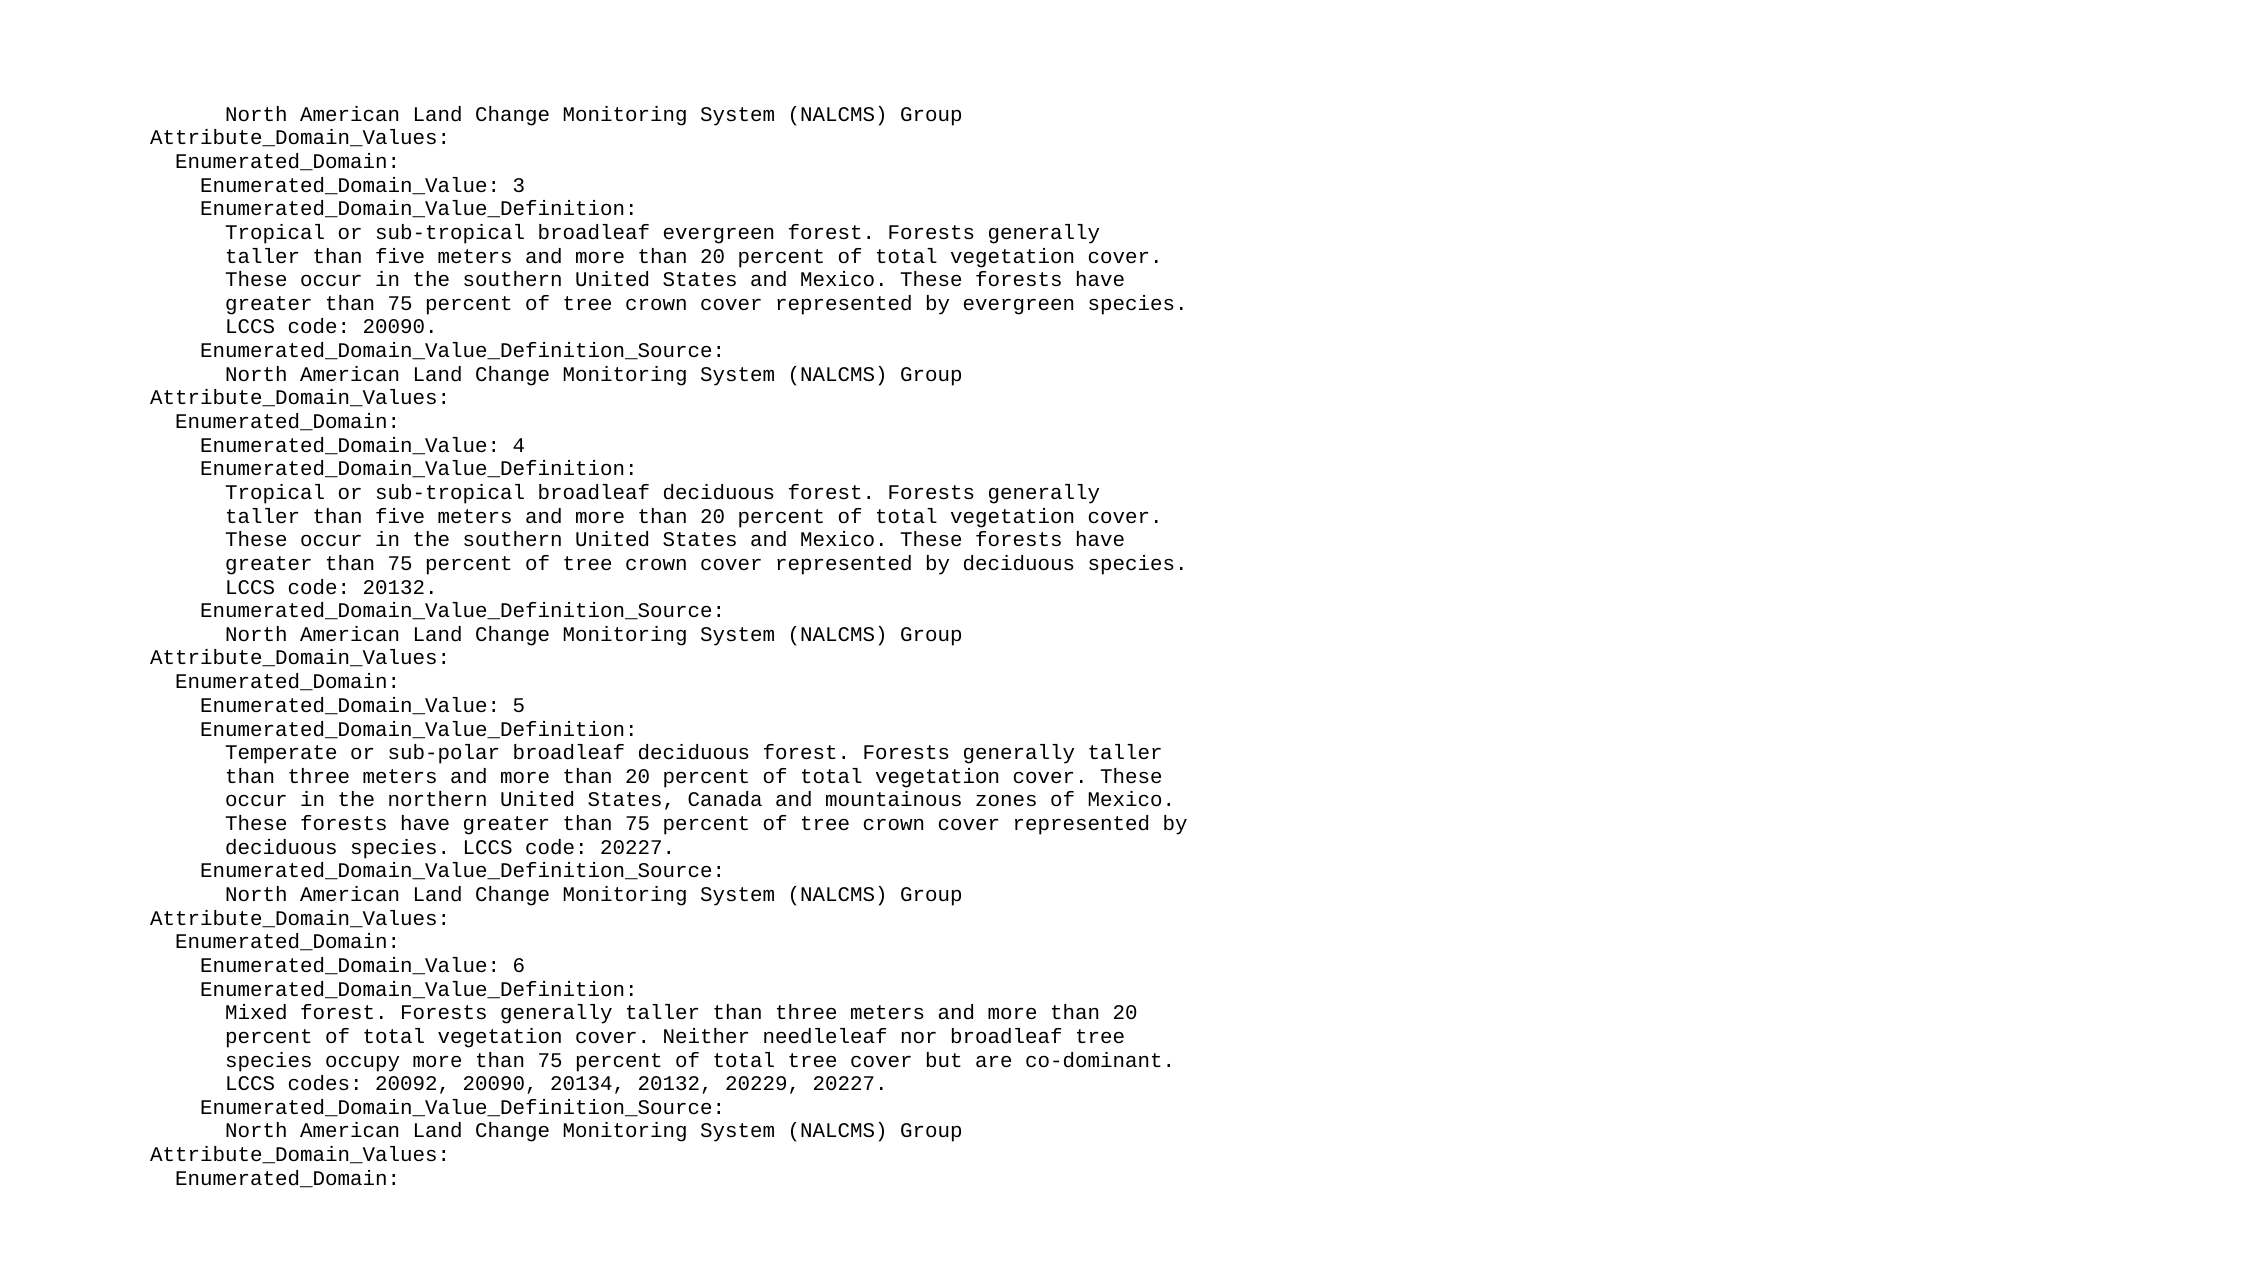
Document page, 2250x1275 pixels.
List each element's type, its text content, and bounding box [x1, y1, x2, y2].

text Enumerated_Domain_Value_Definition: [75, 458, 1800, 482]
text Enumerated_Domain: [75, 151, 1800, 175]
text Enumerated_Domain_Value: 3 [75, 175, 1800, 198]
text Enumerated_Domain_Value_Definition: [75, 979, 1800, 1002]
text Attribute_Domain_Values: [75, 1144, 1800, 1168]
text Enumerated_Domain: [75, 1168, 1800, 1191]
text Enumerated_Domain: [75, 671, 1800, 695]
text North American Land Change Monitoring System (NALCMS) Group [75, 1121, 1800, 1144]
text greater than 75 percent of tree crown cover represented by deciduous species. [75, 553, 1800, 577]
text Enumerated_Domain_Value: 5 [75, 695, 1800, 718]
text LCCS code: 20132. [75, 577, 1800, 600]
text greater than 75 percent of tree crown cover represented by evergreen species. [75, 293, 1800, 317]
text Enumerated_Domain_Value: 6 [75, 955, 1800, 979]
text North American Land Change Monitoring System (NALCMS) Group [75, 884, 1800, 908]
text Attribute_Domain_Values: [75, 387, 1800, 411]
text Enumerated_Domain_Value_Definition_Source: [75, 600, 1800, 624]
text North American Land Change Monitoring System (NALCMS) Group [75, 104, 1800, 127]
text North American Land Change Monitoring System (NALCMS) Group [75, 624, 1800, 648]
text occur in the northern United States, Canada and mountainous zones of Mexico. [75, 789, 1800, 813]
text Tropical or sub-tropical broadleaf evergreen forest. Forests generally [75, 222, 1800, 246]
text Enumerated_Domain_Value_Definition_Source: [75, 1097, 1800, 1121]
text Enumerated_Domain_Value_Definition: [75, 718, 1800, 742]
text Enumerated_Domain_Value_Definition: [75, 198, 1800, 222]
text taller than five meters and more than 20 percent of total vegetation cover. [75, 506, 1800, 529]
text taller than five meters and more than 20 percent of total vegetation cover. [75, 246, 1800, 269]
text percent of total vegetation cover. Neither needleleaf nor broadleaf tree [75, 1026, 1800, 1049]
text Temperate or sub-polar broadleaf deciduous forest. Forests generally taller [75, 742, 1800, 766]
text species occupy more than 75 percent of total tree cover but are co-dominant. [75, 1049, 1800, 1073]
text These occur in the southern United States and Mexico. These forests have [75, 269, 1800, 293]
text Attribute_Domain_Values: [75, 908, 1800, 931]
text North American Land Change Monitoring System (NALCMS) Group [75, 364, 1800, 387]
text These forests have greater than 75 percent of tree crown cover represented by [75, 813, 1800, 837]
text Attribute_Domain_Values: [75, 648, 1800, 671]
text Attribute_Domain_Values: [75, 127, 1800, 151]
text Enumerated_Domain_Value_Definition_Source: [75, 860, 1800, 884]
text LCCS code: 20090. [75, 317, 1800, 340]
text Mixed forest. Forests generally taller than three meters and more than 20 [75, 1002, 1800, 1026]
text Enumerated_Domain: [75, 931, 1800, 955]
text Tropical or sub-tropical broadleaf deciduous forest. Forests generally [75, 482, 1800, 506]
text than three meters and more than 20 percent of total vegetation cover. These [75, 766, 1800, 789]
text Enumerated_Domain_Value_Definition_Source: [75, 340, 1800, 364]
text deciduous species. LCCS code: 20227. [75, 837, 1800, 860]
text Enumerated_Domain_Value: 4 [75, 435, 1800, 458]
text These occur in the southern United States and Mexico. These forests have [75, 529, 1800, 553]
text LCCS codes: 20092, 20090, 20134, 20132, 20229, 20227. [75, 1073, 1800, 1097]
text Enumerated_Domain: [75, 411, 1800, 435]
